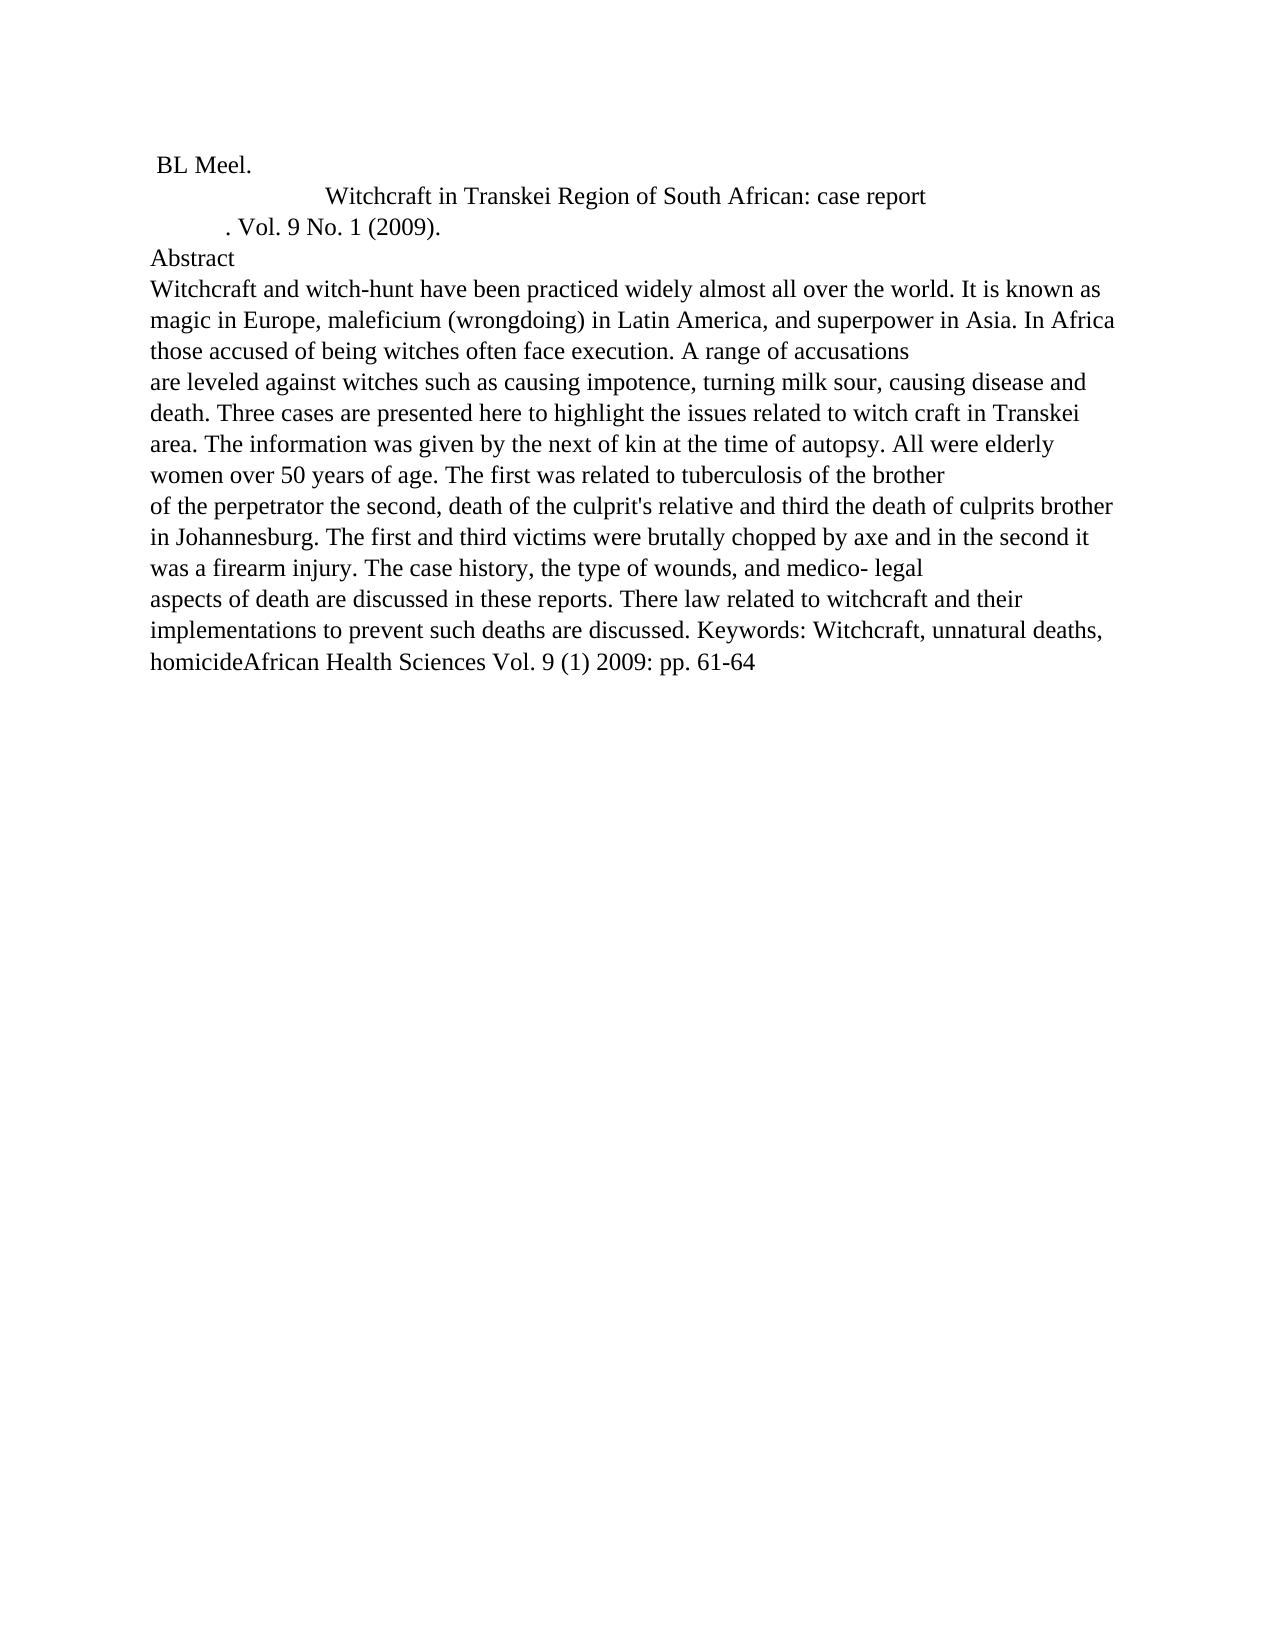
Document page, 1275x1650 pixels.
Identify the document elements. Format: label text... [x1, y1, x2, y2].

text BL Meel. Witchcraft in Transkei Region of South African: case report . Vol. 9 No. 1 (2009). Abstract Witchcraft and witch-hunt have been practiced widely almost all over the world. It is known as magic in Europe, maleficium (wrongdoing) in Latin America, and superpower in Asia. In Africa those accused of being witches often face execution. A range of accusations are leveled against witches such as causing impotence, turning milk sour, causing disease and death. Three cases are presented here to highlight the issues related to witch craft in Transkei area. The information was given by the next of kin at the time of autopsy. All were elderly women over 50 years of age. The first was related to tuberculosis of the brother of the perpetrator the second, death of the culprit's relative and third the death of culprits brother in Johannesburg. The first and third victims were brutally chopped by axe and in the second it was a firearm injury. The case history, the type of wounds, and medico- legal aspects of death are discussed in these reports. There law related to witchcraft and their implementations to prevent such deaths are discussed. Keywords: Witchcraft, unnatural deaths, homicideAfrican Health Sciences Vol. 9 (1) 2009: pp. 61-64 [150, 150, 1125, 706]
